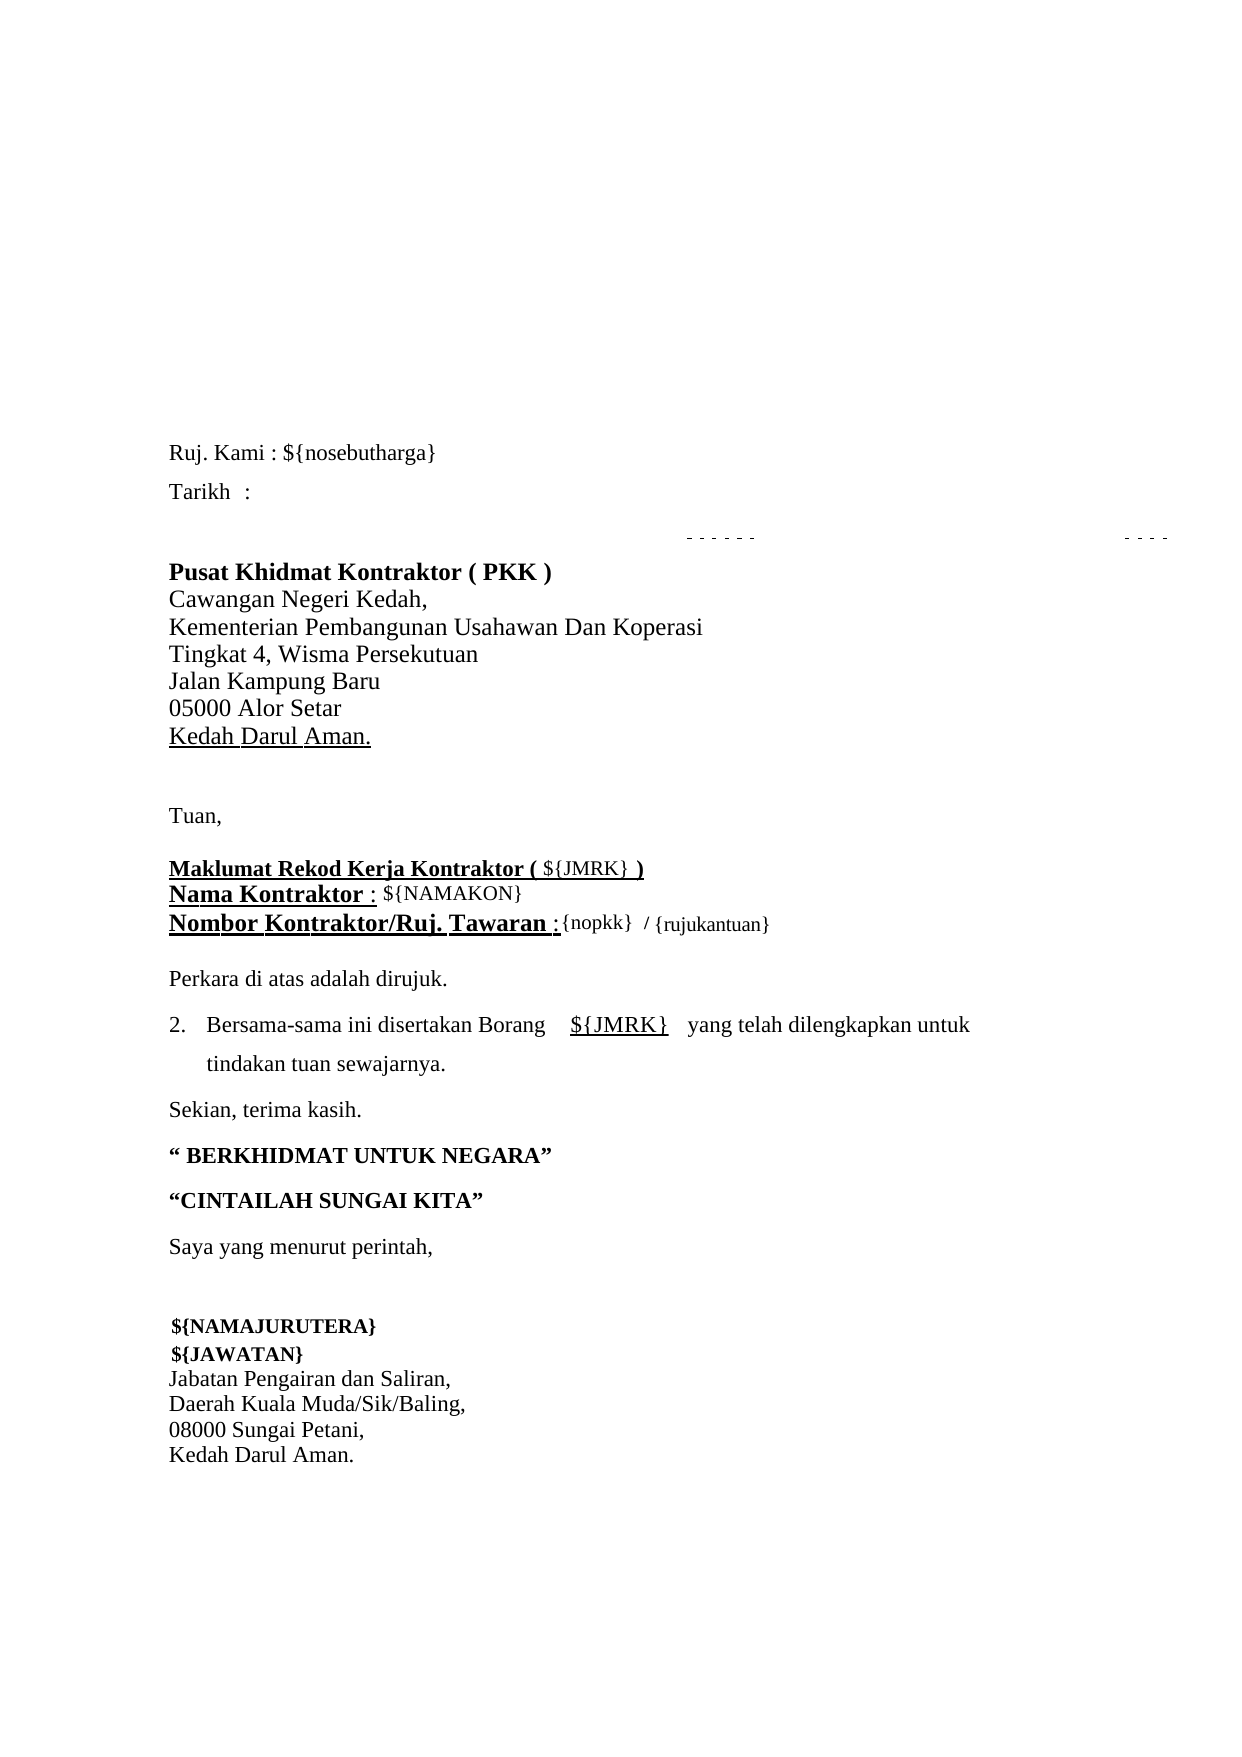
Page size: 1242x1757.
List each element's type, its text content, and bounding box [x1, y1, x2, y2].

text ${NAMAJURUTERA} [171, 1314, 428, 1338]
text Jalan Kampung Baru [169, 667, 1067, 694]
text Daerah Kuala Muda/Sik/Baling, [169, 1392, 1067, 1417]
text Perkara di atas adalah dirujuk. [169, 965, 1067, 991]
text Cawangan Negeri Kedah, [169, 586, 1067, 613]
text Saya yang menurut perintah, [169, 1233, 1067, 1258]
text Jabatan Pengairan dan Saliran, [169, 1367, 1067, 1392]
text Nombor Kontraktor/Ruj. Tawaran :{nopkk} / {rujukantuan} [169, 909, 1067, 936]
text Tingkat 4, Wisma Persekutuan [169, 640, 1067, 667]
text “ BERKHIDMAT UNTUK NEGARA” “CINTAILAH SUNGAI KITA” [169, 1142, 558, 1214]
text Maklumat Rekod Kerja Kontraktor ( ${JMRK} ) [169, 855, 1067, 881]
text Ruj. Kami : ${nosebutharga} [169, 439, 1067, 465]
text Pusat Khidmat Kontraktor ( PKK ) [169, 557, 1067, 586]
text 08000 Sungai Petani, Kedah Darul Aman. [169, 1417, 370, 1467]
text ${JAWATAN} [171, 1342, 428, 1366]
text Tuan, [169, 802, 1067, 828]
text Kedah Darul Aman. [169, 722, 1067, 749]
text 05000 Alor Setar [169, 694, 1067, 722]
text Nama Kontraktor : ${NAMAKON} [169, 881, 1067, 908]
text Kementerian Pembangunan Usahawan Dan Koperasi [169, 613, 1067, 640]
text Tarikh : [169, 478, 1067, 505]
text 2. Bersama-sama ini disertakan Borang ${JMRK} yang telah dilengkapkan untuk tindakan tuan sewajarnya. [169, 1011, 1030, 1076]
text Sekian, terima kasih. [169, 1096, 1067, 1122]
